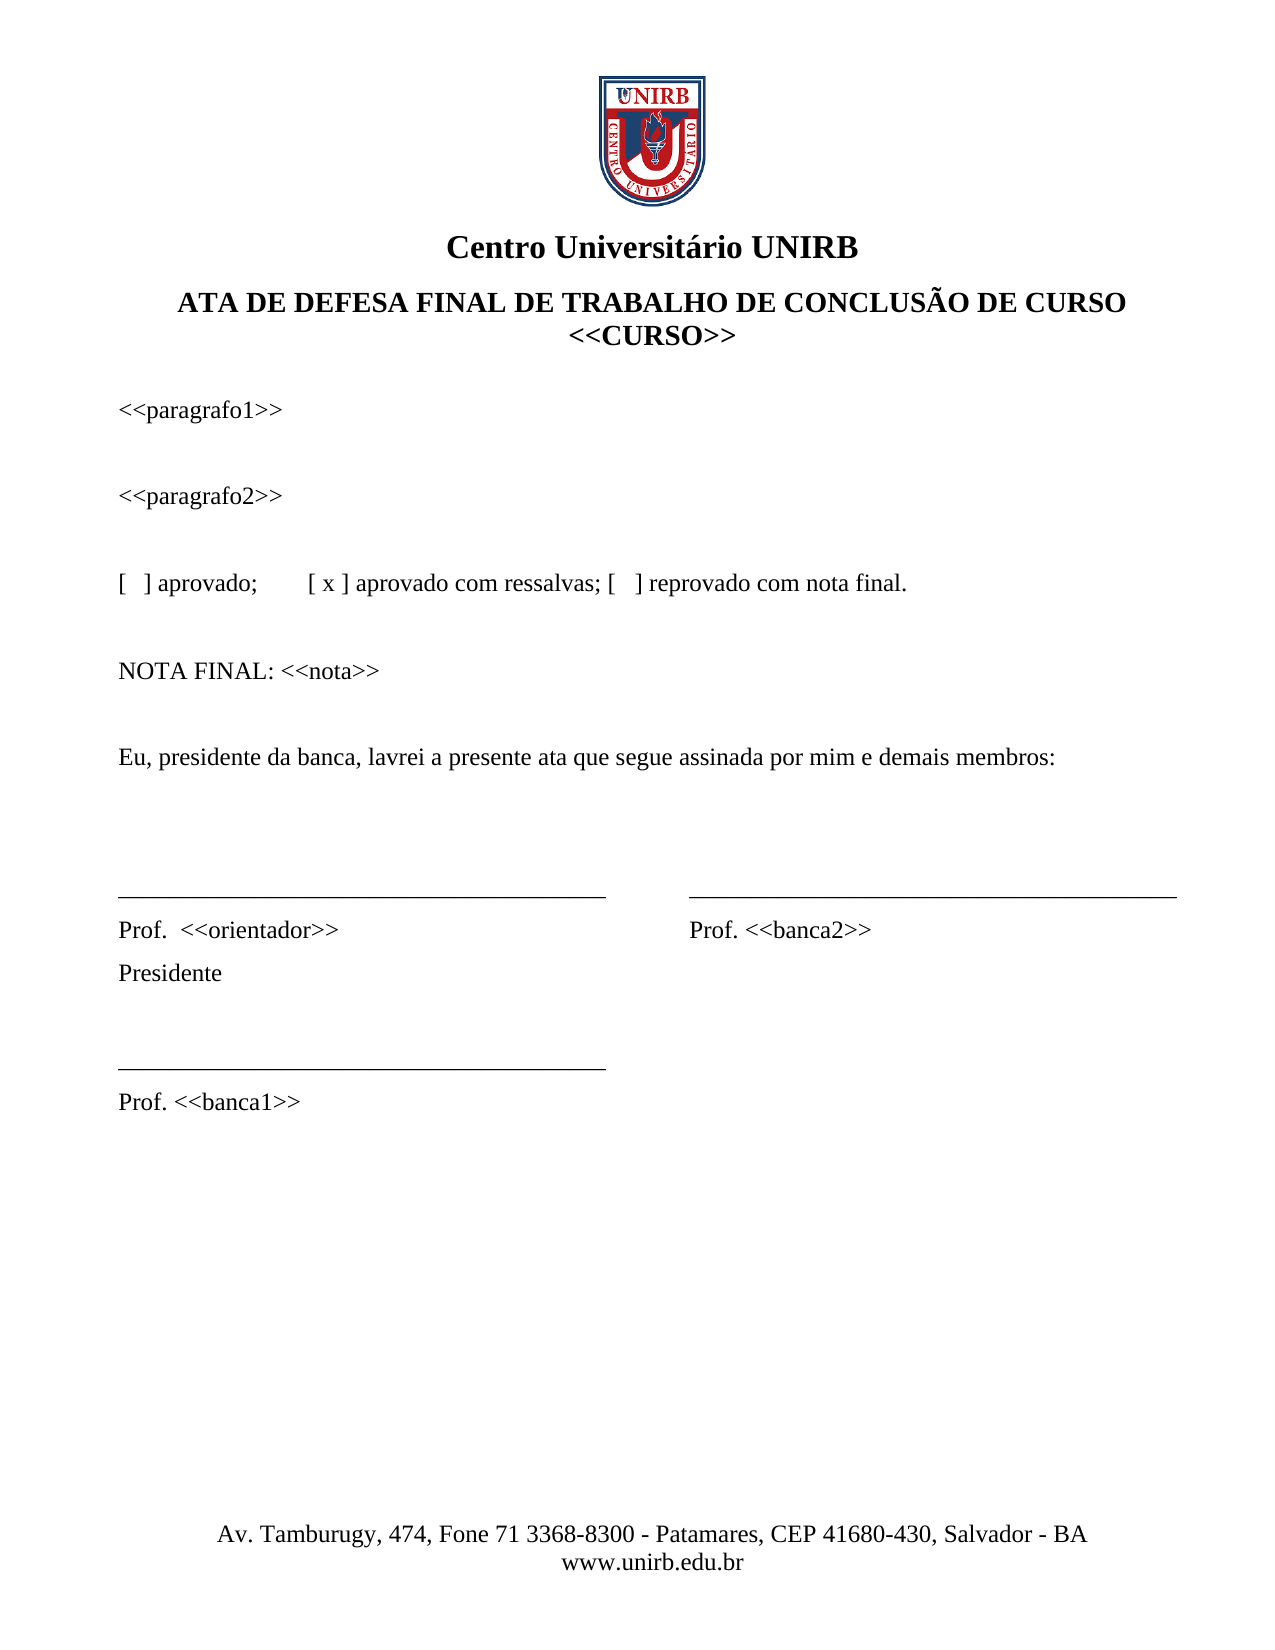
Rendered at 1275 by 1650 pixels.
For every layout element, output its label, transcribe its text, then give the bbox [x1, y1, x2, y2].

text [ ] aprovado; [ x ] aprovado com ressalvas; [ ] reprovado com nota final. [118, 568, 1186, 596]
subtitle Ata de Defesa Final de TRABALHO DE CONCLUSÃO DE CURSO [118, 285, 1186, 318]
text Presidente [118, 958, 615, 987]
text _______________________________________ [689, 872, 1186, 901]
picture [596, 73, 708, 209]
text NOTA FINAL: <<nota>> [118, 656, 1186, 685]
text <<paragrafo1>> [118, 395, 1186, 424]
text Eu, presidente da banca, lavrei a presente ata que segue assinada por mim e demais membros: [118, 742, 1186, 771]
text Prof. <<orientador>> [118, 915, 615, 944]
text <<paragrafo2>> [118, 481, 1186, 510]
text Prof. <<banca1>> [118, 1087, 615, 1116]
text _______________________________________ [118, 1044, 615, 1073]
subtitle <<CURSO>> [118, 318, 1186, 352]
text _______________________________________ [118, 872, 615, 901]
text Prof. <<banca2>> [689, 915, 1186, 944]
